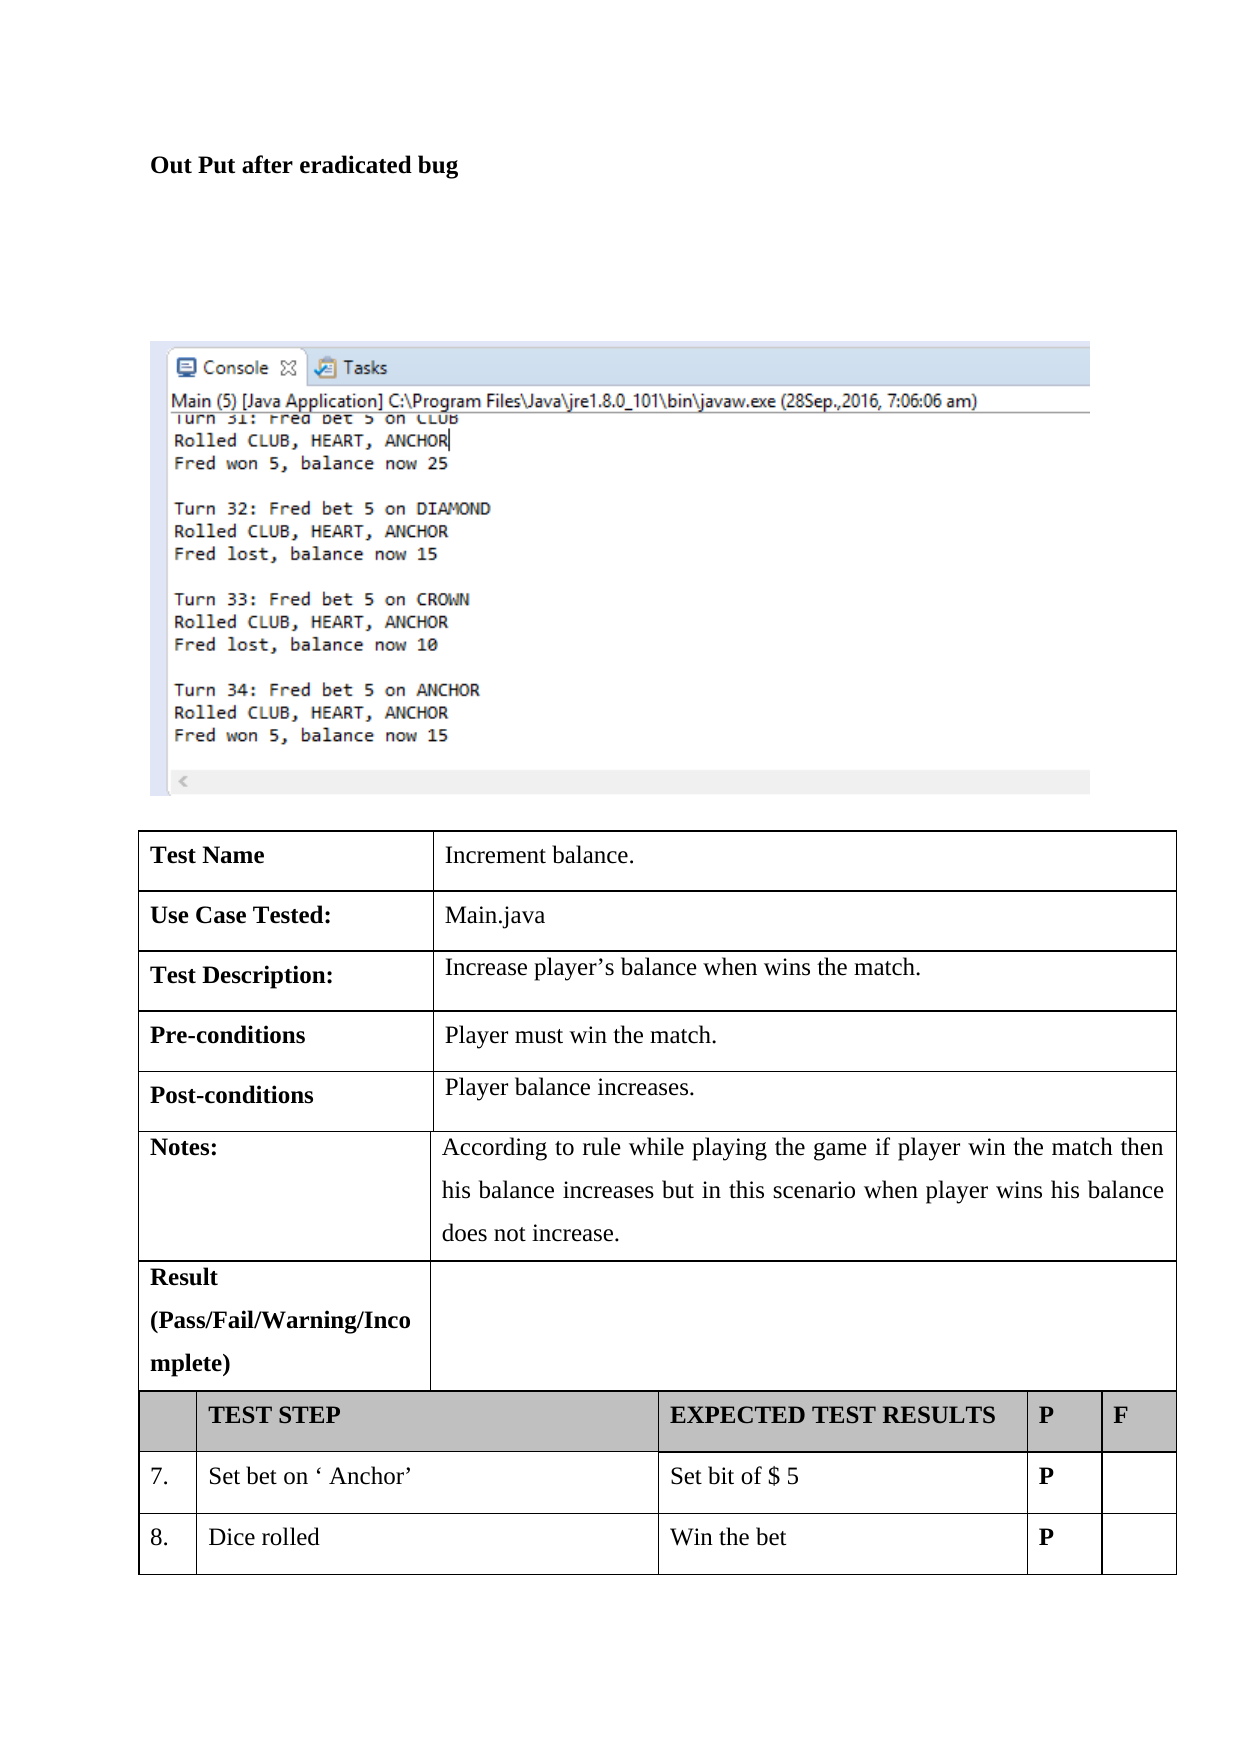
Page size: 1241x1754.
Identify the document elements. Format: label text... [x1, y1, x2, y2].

table_cell Dice rolled [197, 1514, 658, 1574]
table_cell Post-conditions [139, 1072, 433, 1131]
table_cell EXPECTED TEST RESULTS [659, 1392, 1027, 1451]
table_cell Notes: [139, 1132, 430, 1260]
table_cell Result (Pass/Fail/Warning/Incomplete) [139, 1262, 430, 1390]
table_cell F [1103, 1392, 1176, 1451]
picture [150, 341, 1090, 796]
table_cell Test Description: [139, 952, 433, 1010]
table_cell Set bet on ‘ Anchor’ [197, 1452, 658, 1512]
table_cell Set bit of $ 5 [659, 1453, 1027, 1512]
table_cell [140, 1514, 196, 1574]
table_cell Increase player’s balance when wins the match. [434, 952, 1176, 1010]
table_cell Player must win the match. [434, 1012, 1176, 1071]
table_cell P [1028, 1392, 1101, 1451]
table_cell [140, 1392, 196, 1451]
table_cell Pre-conditions [139, 1012, 433, 1071]
table_cell P [1028, 1514, 1101, 1574]
table_cell [140, 1452, 196, 1512]
table_cell Main.java [434, 892, 1176, 950]
table_cell [1103, 1453, 1176, 1512]
table_cell [1103, 1514, 1176, 1574]
table_cell TEST STEP [197, 1392, 658, 1451]
table_cell P [1028, 1453, 1101, 1512]
table_header Increment balance. [434, 832, 1176, 890]
table_cell [431, 1262, 1176, 1390]
table_cell Use Case Tested: [139, 892, 433, 950]
text Out Put after eradicated bug [150, 150, 1090, 179]
table_cell Player balance increases. [434, 1072, 1176, 1131]
table_cell Win the bet [659, 1514, 1027, 1574]
table_header Test Name [139, 832, 433, 890]
